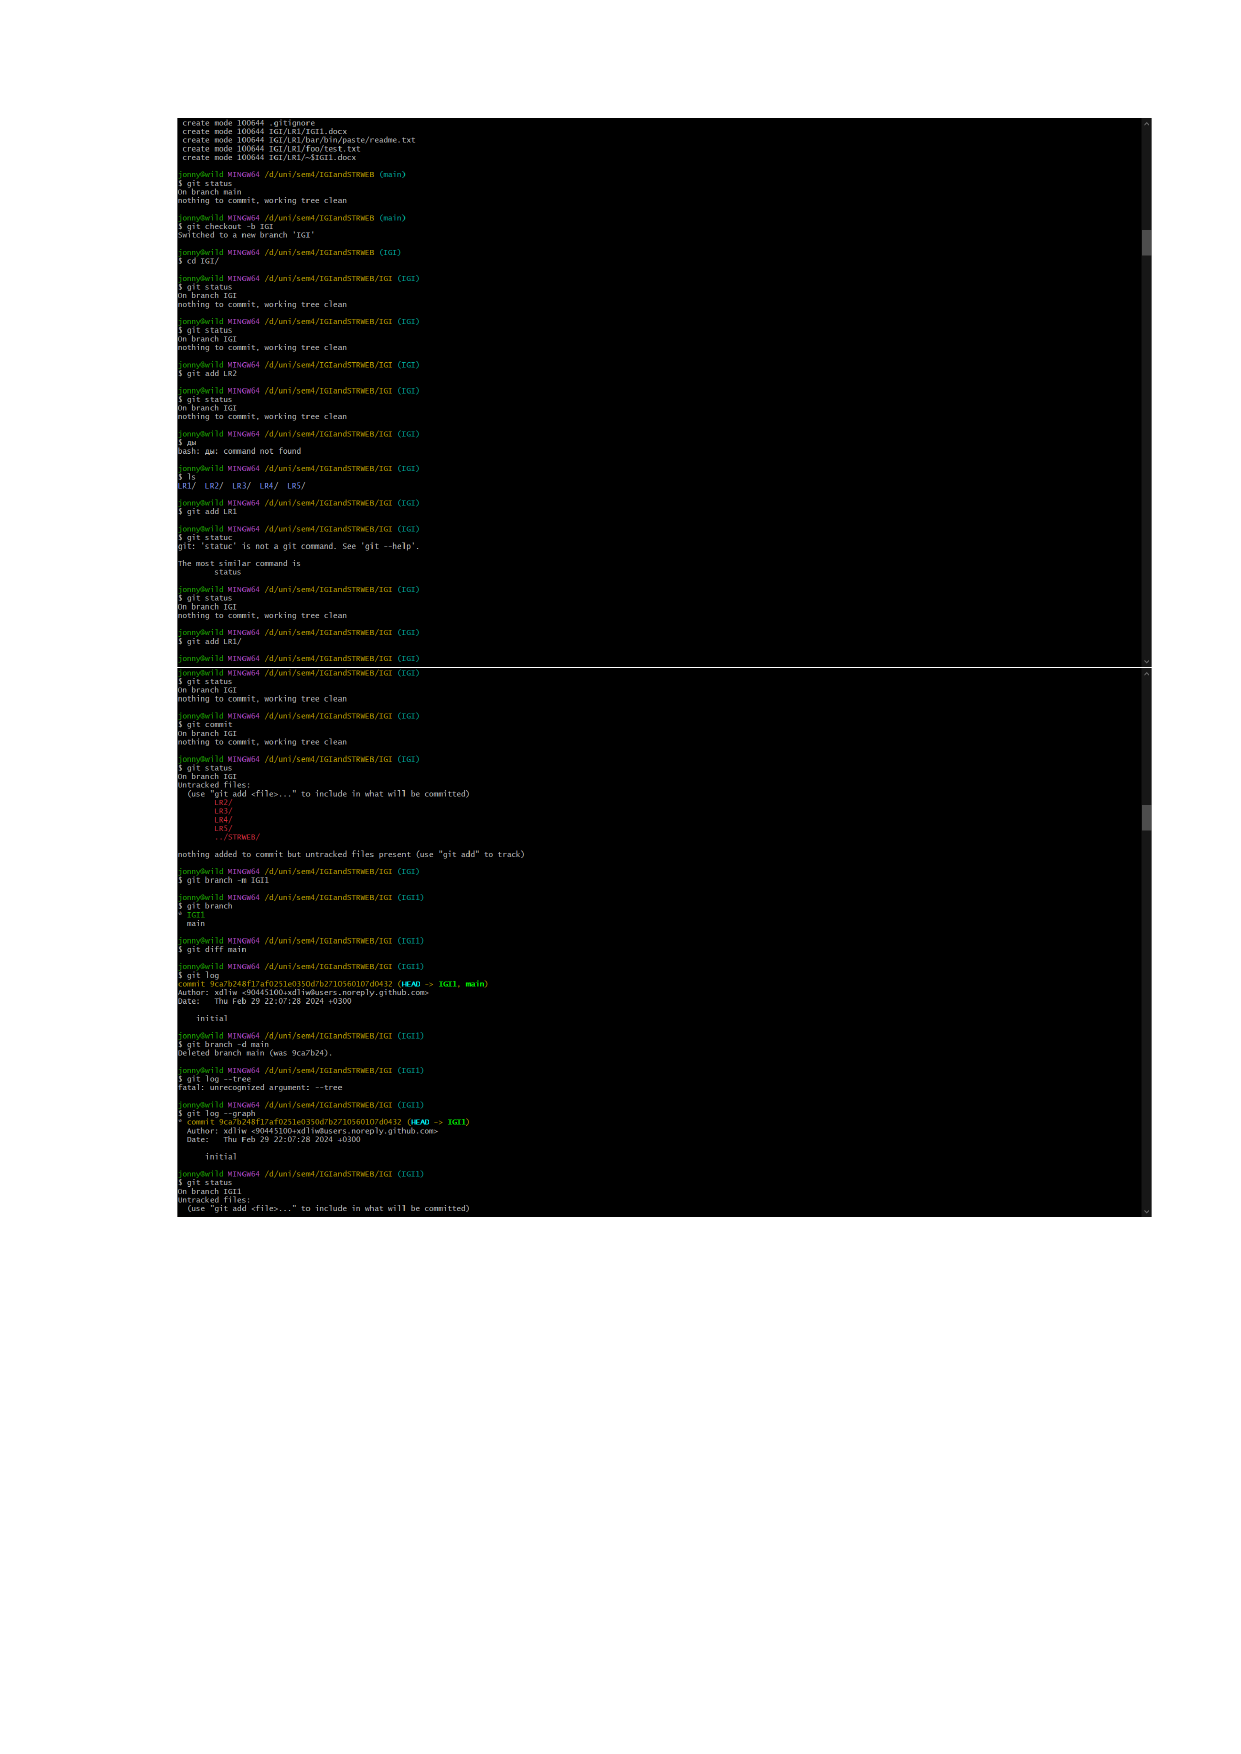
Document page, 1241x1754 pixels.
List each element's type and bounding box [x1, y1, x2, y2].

picture [177, 118, 1152, 667]
picture [177, 668, 1152, 1217]
